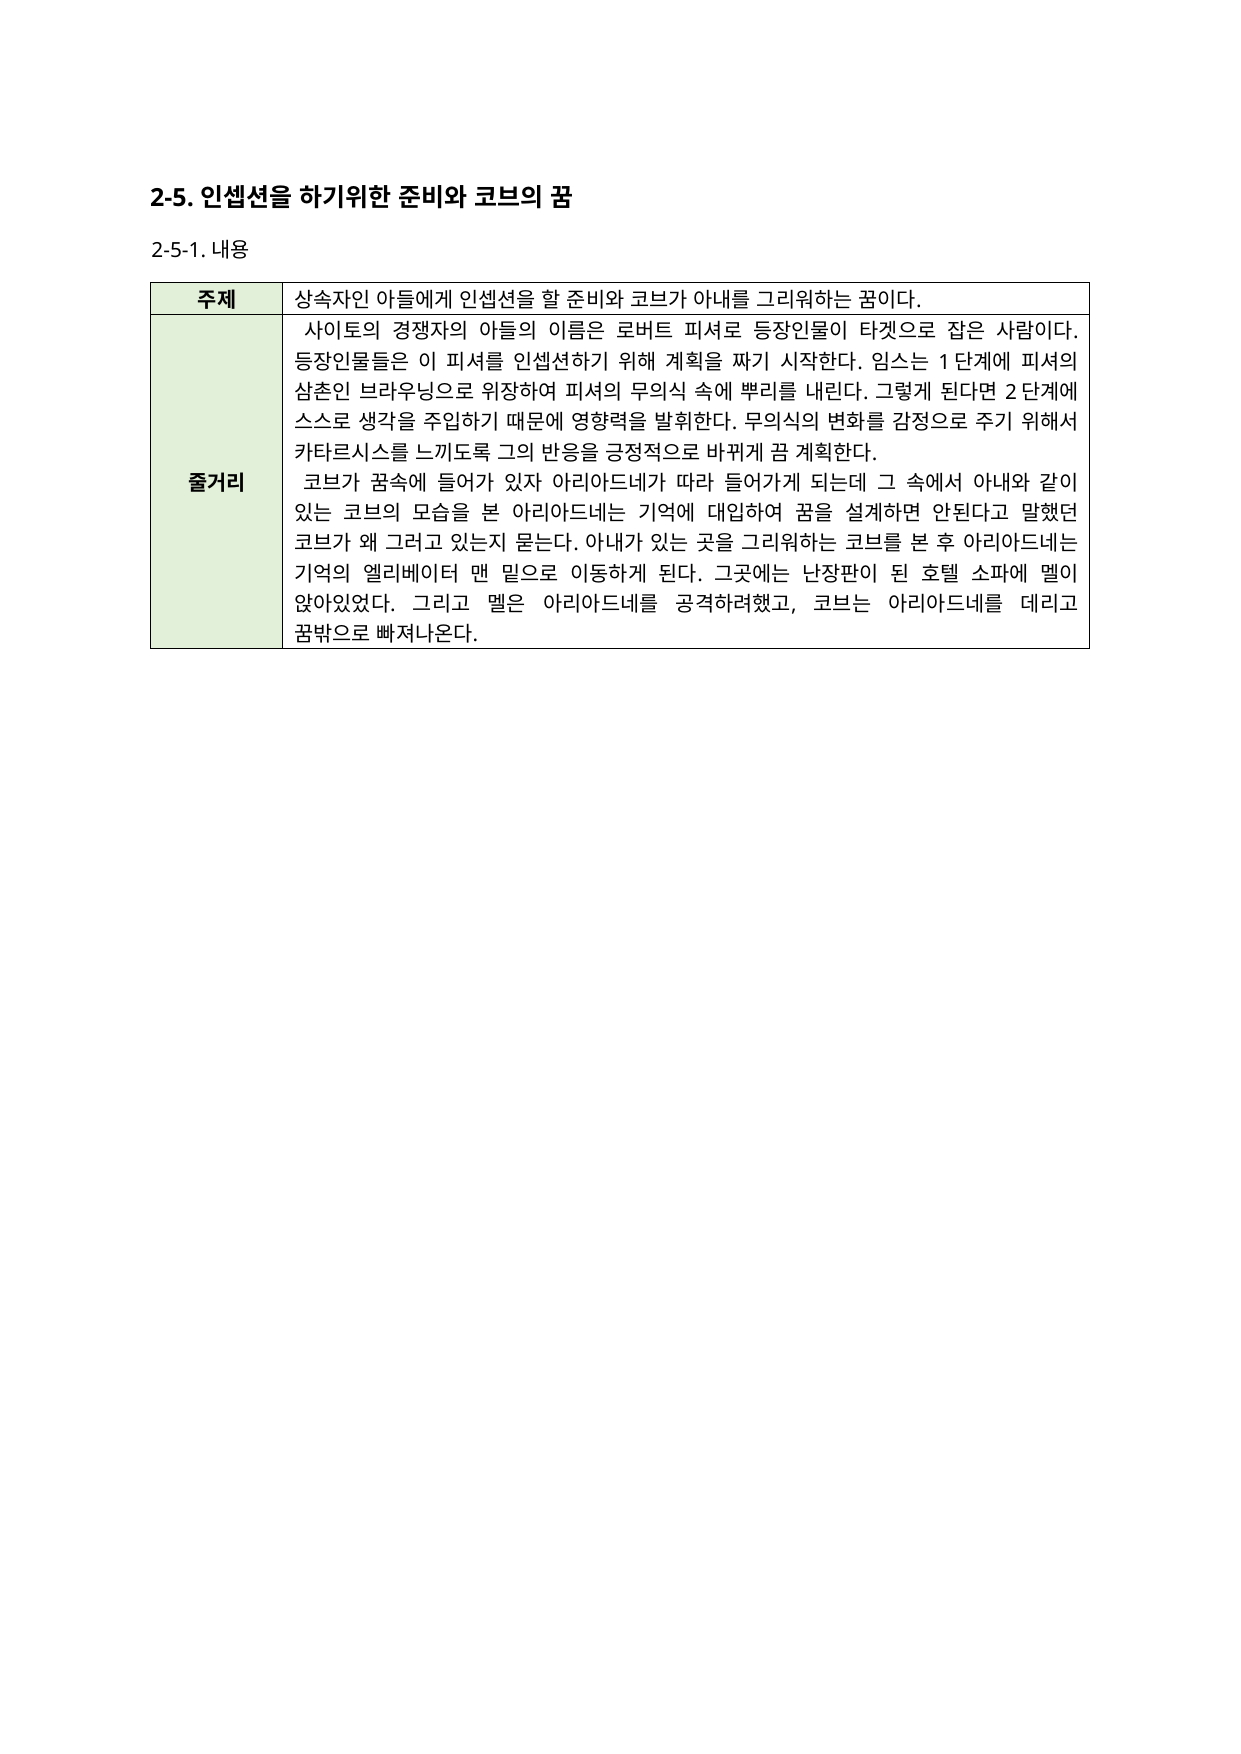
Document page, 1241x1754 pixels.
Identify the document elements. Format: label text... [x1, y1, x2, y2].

table_cell 사이토의 경쟁자의 아들의 이름은 로버트 피셔로 등장인물이 타겟으로 잡은 사람이다. 등장인물들은 이 피셔를 인셉션하기 위해 계획을 짜기 시작한다. 임스는 1단계에 피셔의 삼촌인 브라우닝으로 위장하여 피셔의 무의식 속에 뿌리를 내린다. 그렇게 된다면 2단계에 스스로 생각을 주입하기 때문에 영향력을 발휘한다. 무의식의 변화를 감정으로 주기 위해서 카타르시스를 느끼도록 그의 반응을 긍정적으로 바뀌게 끔 계획한다. 코브가 꿈속에 들어가 있자 아리아드네가 따라 들어가게 되는데 그 속에서 아내와 같이 있는 코브의 모습을 본 아리아드네는 기억에 대입하여 꿈을 설계하면 안된다고 말했던 코브가 왜 그러고 있는지 묻는다. 아내가 있는 곳을 그리워하는 코브를 본 후 아리아드네는 기억의 엘리베이터 맨 밑으로 이동하게 된다. 그곳에는 난장판이 된 호텔 소파에 멜이 앉아있었다. 그리고 멜은 아리아드네를 공격하려했고, 코브는 아리아드네를 데리고 꿈밖으로 빠져나온다. [283, 315, 1089, 648]
subtitle 2-5. 인셉션을 하기위한 준비와 코브의 꿈 [150, 177, 1090, 213]
table_header 상속자인 아들에게 인셉션을 할 준비와 코브가 아내를 그리워하는 꿈이다. [283, 283, 1089, 314]
table_header 주제 [151, 283, 282, 314]
subtitle 2-5-1. 내용 [151, 233, 1090, 263]
table_cell 줄거리 [151, 315, 282, 648]
